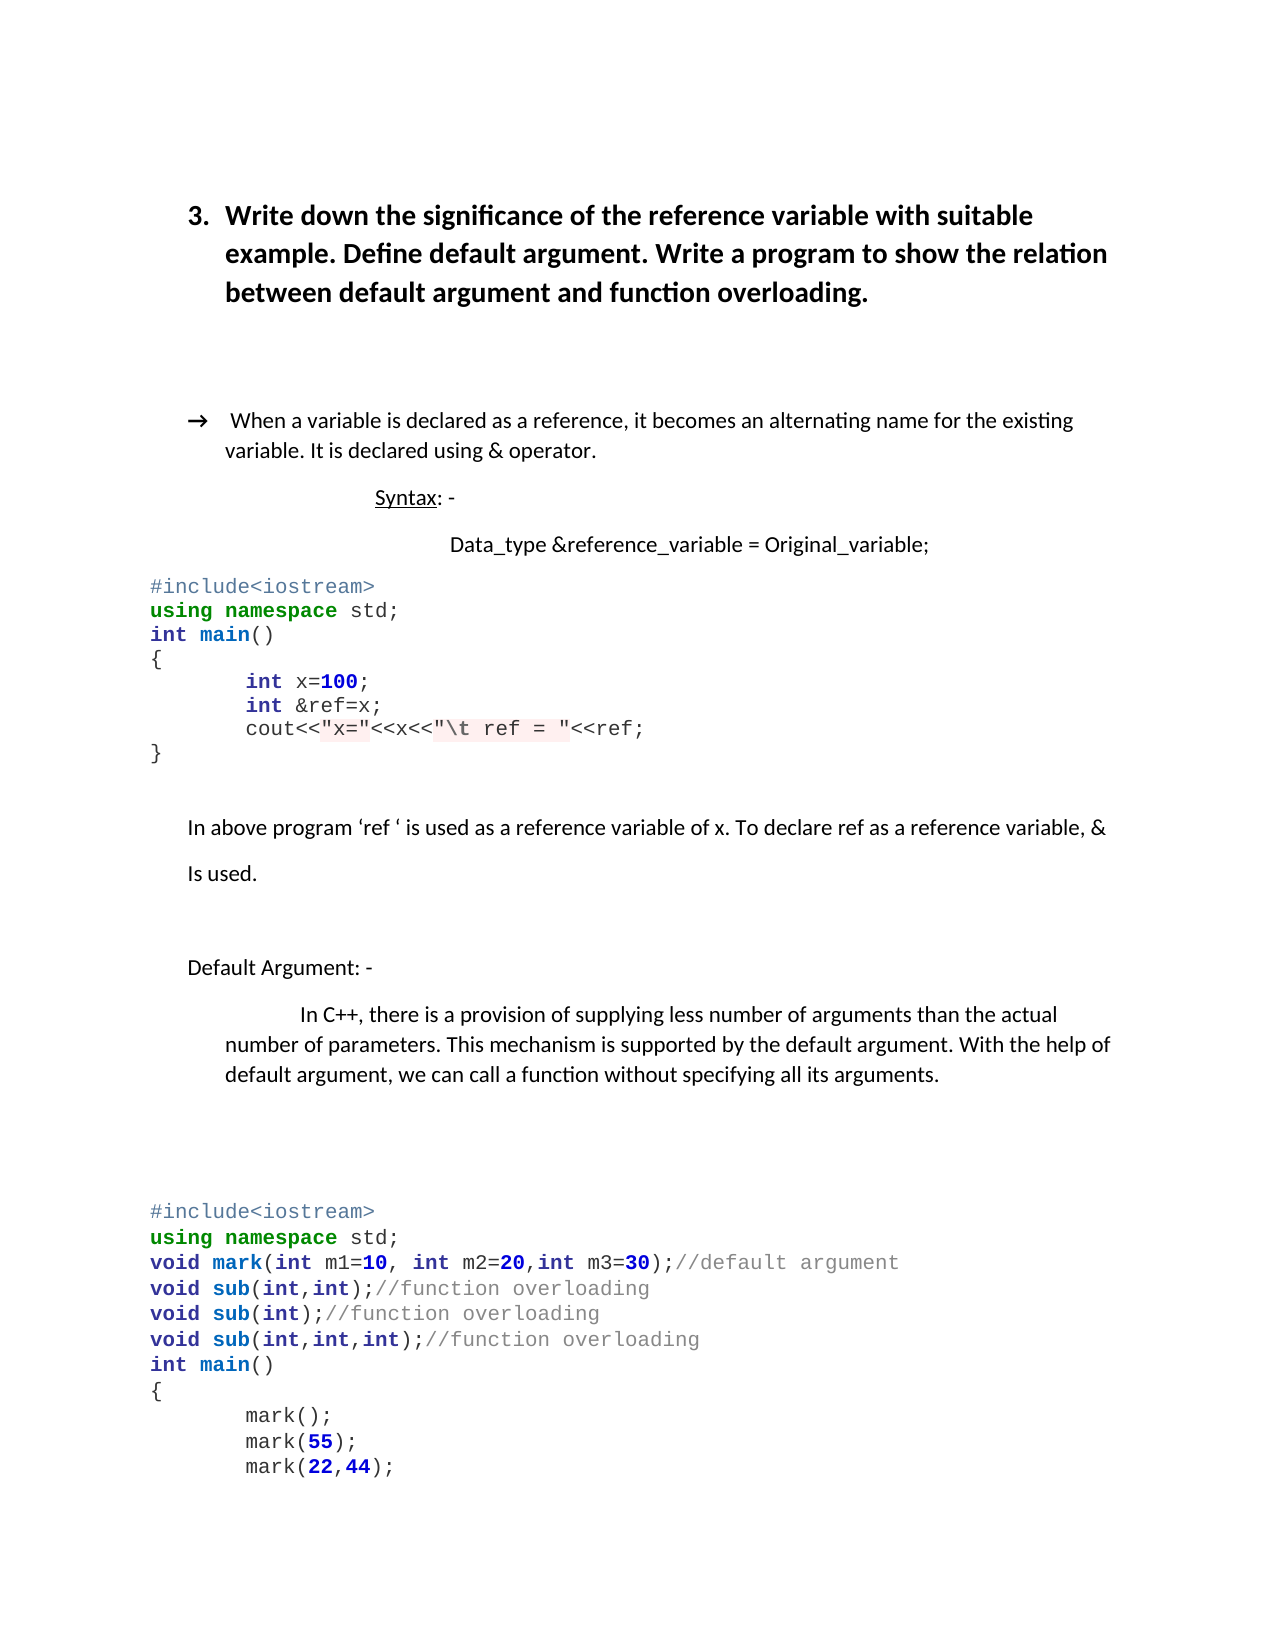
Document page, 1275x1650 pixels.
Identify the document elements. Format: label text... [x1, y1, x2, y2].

text void sub(int,int);//function overloading [150, 1278, 1125, 1301]
text } [150, 742, 1125, 766]
text In C++, there is a provision of supplying less number of arguments than the actual number of parameters. This mechanism is supported by the default argument. With the help of default argument, we can call a function without specifying all its arguments. [187, 1000, 1125, 1088]
text cout<<"x="<<x<<"\t ref = "<<ref; [150, 718, 1125, 742]
text mark(22,44); [150, 1456, 1125, 1480]
text { [150, 647, 1125, 671]
text void sub(int,int,int);//function overloading [150, 1329, 1125, 1352]
text #include<iostream> [150, 577, 1125, 600]
text mark(55); [150, 1431, 1125, 1454]
text int main() [150, 1354, 1125, 1378]
text In above program ‘ref ‘ is used as a reference variable of x. To declare ref as a reference variable, & [187, 813, 1125, 841]
text void mark(int m1=10, int m2=20,int m3=30);//default argument [150, 1252, 1125, 1276]
text void sub(int);//function overloading [150, 1303, 1125, 1327]
list Write down the significance of the reference variable with suitable example. Define default argument. Write a program to show the relation between default argument and function overloading. [187, 197, 1125, 309]
text Is used. [187, 859, 1125, 887]
text using namespace std; [150, 600, 1125, 624]
text Default Argument: - [187, 953, 1125, 981]
text { [150, 1380, 1125, 1403]
text int x=100; [150, 671, 1125, 695]
text → When a variable is declared as a reference, it becomes an alternating name for the existing variable. It is declared using & operator. [187, 406, 1125, 464]
text #include<iostream> [150, 1201, 1125, 1225]
text int main() [150, 624, 1125, 647]
text Data_type &reference_variable = Original_variable; [187, 530, 1125, 558]
text using namespace std; [150, 1227, 1125, 1250]
text Syntax: - [187, 483, 1125, 511]
text int &ref=x; [150, 695, 1125, 718]
text mark(); [150, 1405, 1125, 1429]
